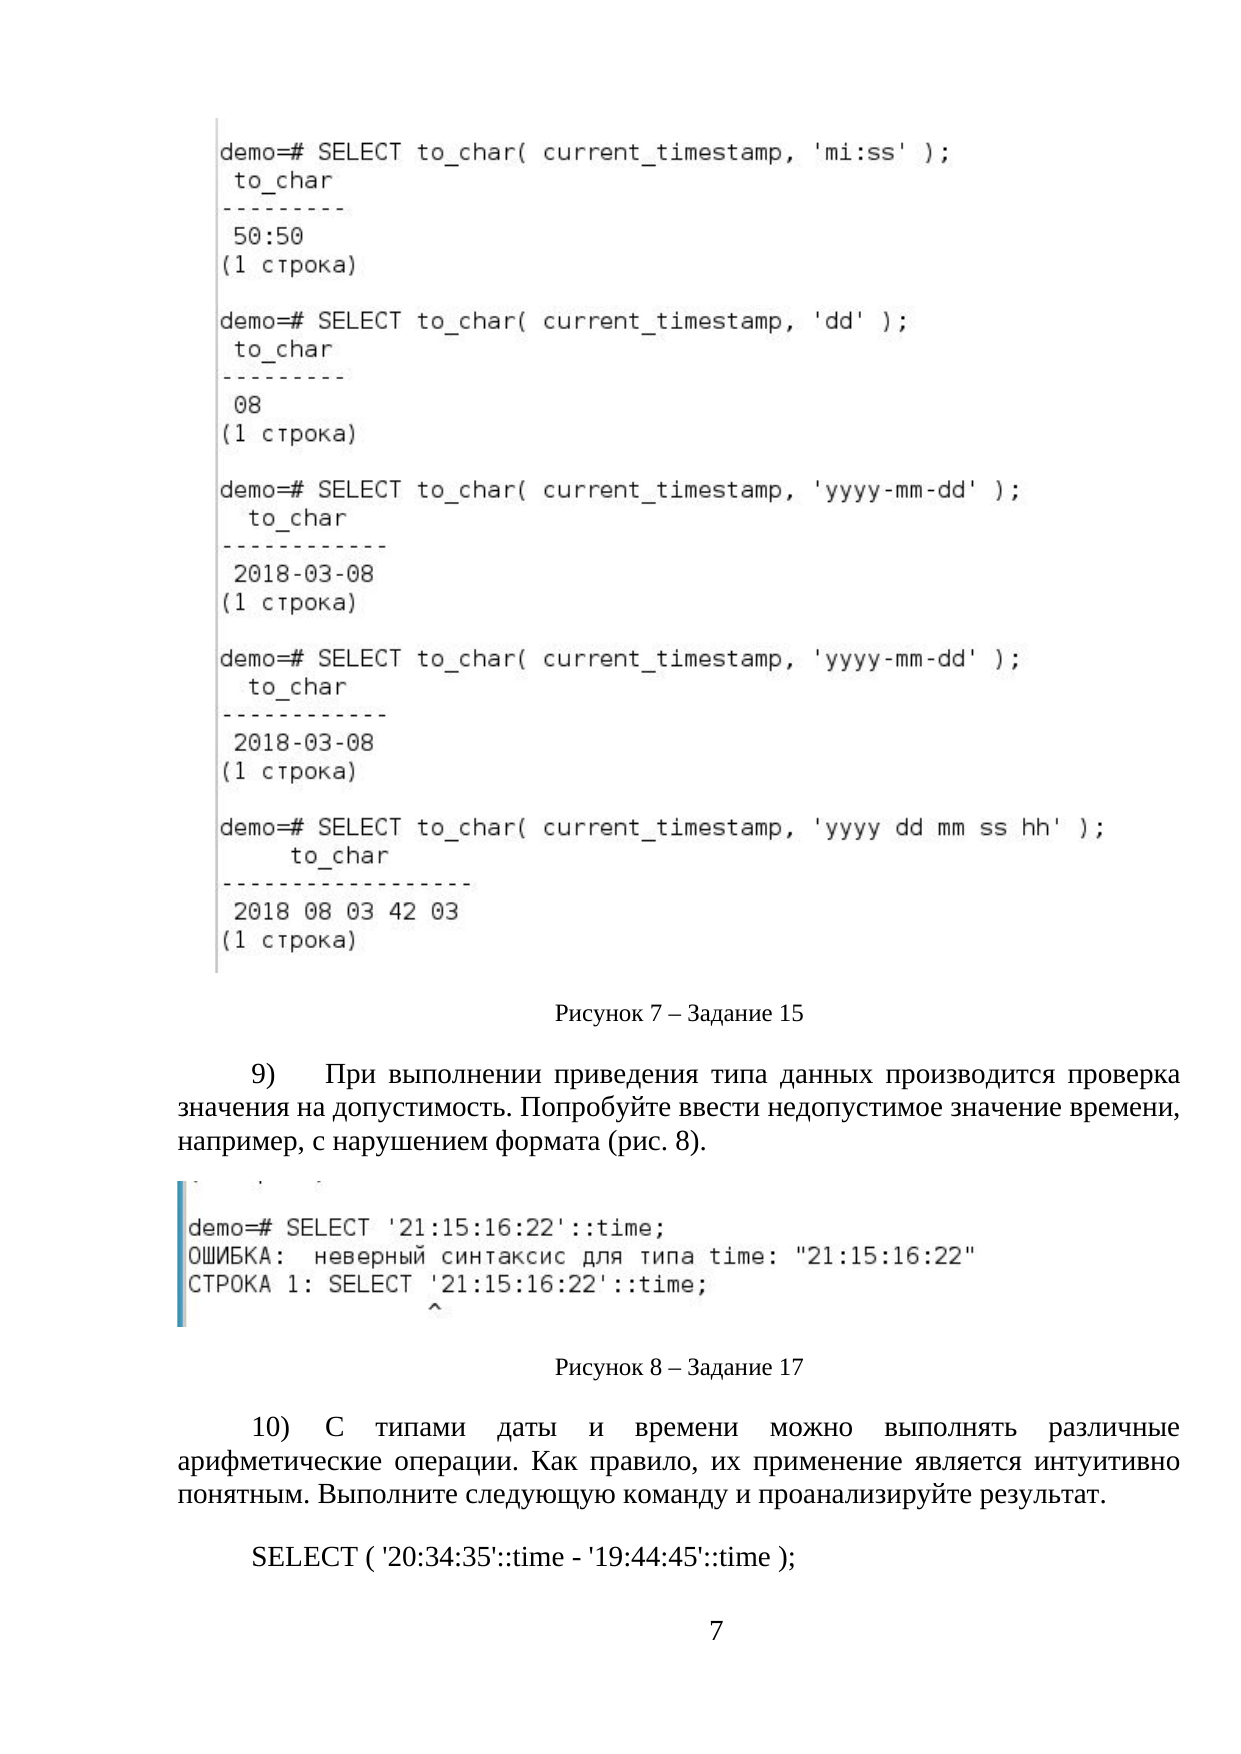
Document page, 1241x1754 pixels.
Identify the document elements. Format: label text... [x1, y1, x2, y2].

picture [177, 1181, 1003, 1327]
list При выполнении приведения типа данных производится проверка значения на допустимость. Попробуйте ввести недопустимое значение времени, например, с нарушением формата (рис. 8). [177, 1056, 1181, 1156]
list С типами даты и времени можно выполнять различные арифметические операции. Как правило, их применение является интуитивно понятным. Выполните следующую команду и проанализируйте результат. [177, 1409, 1181, 1510]
list Рисунок 7 – Задание 15 [177, 998, 1181, 1027]
list Рисунок 8 – Задание 17 [177, 1352, 1181, 1380]
picture [215, 118, 1144, 973]
text SELECT ( '20:34:35'::time - '19:44:45'::time ); [177, 1539, 1181, 1573]
